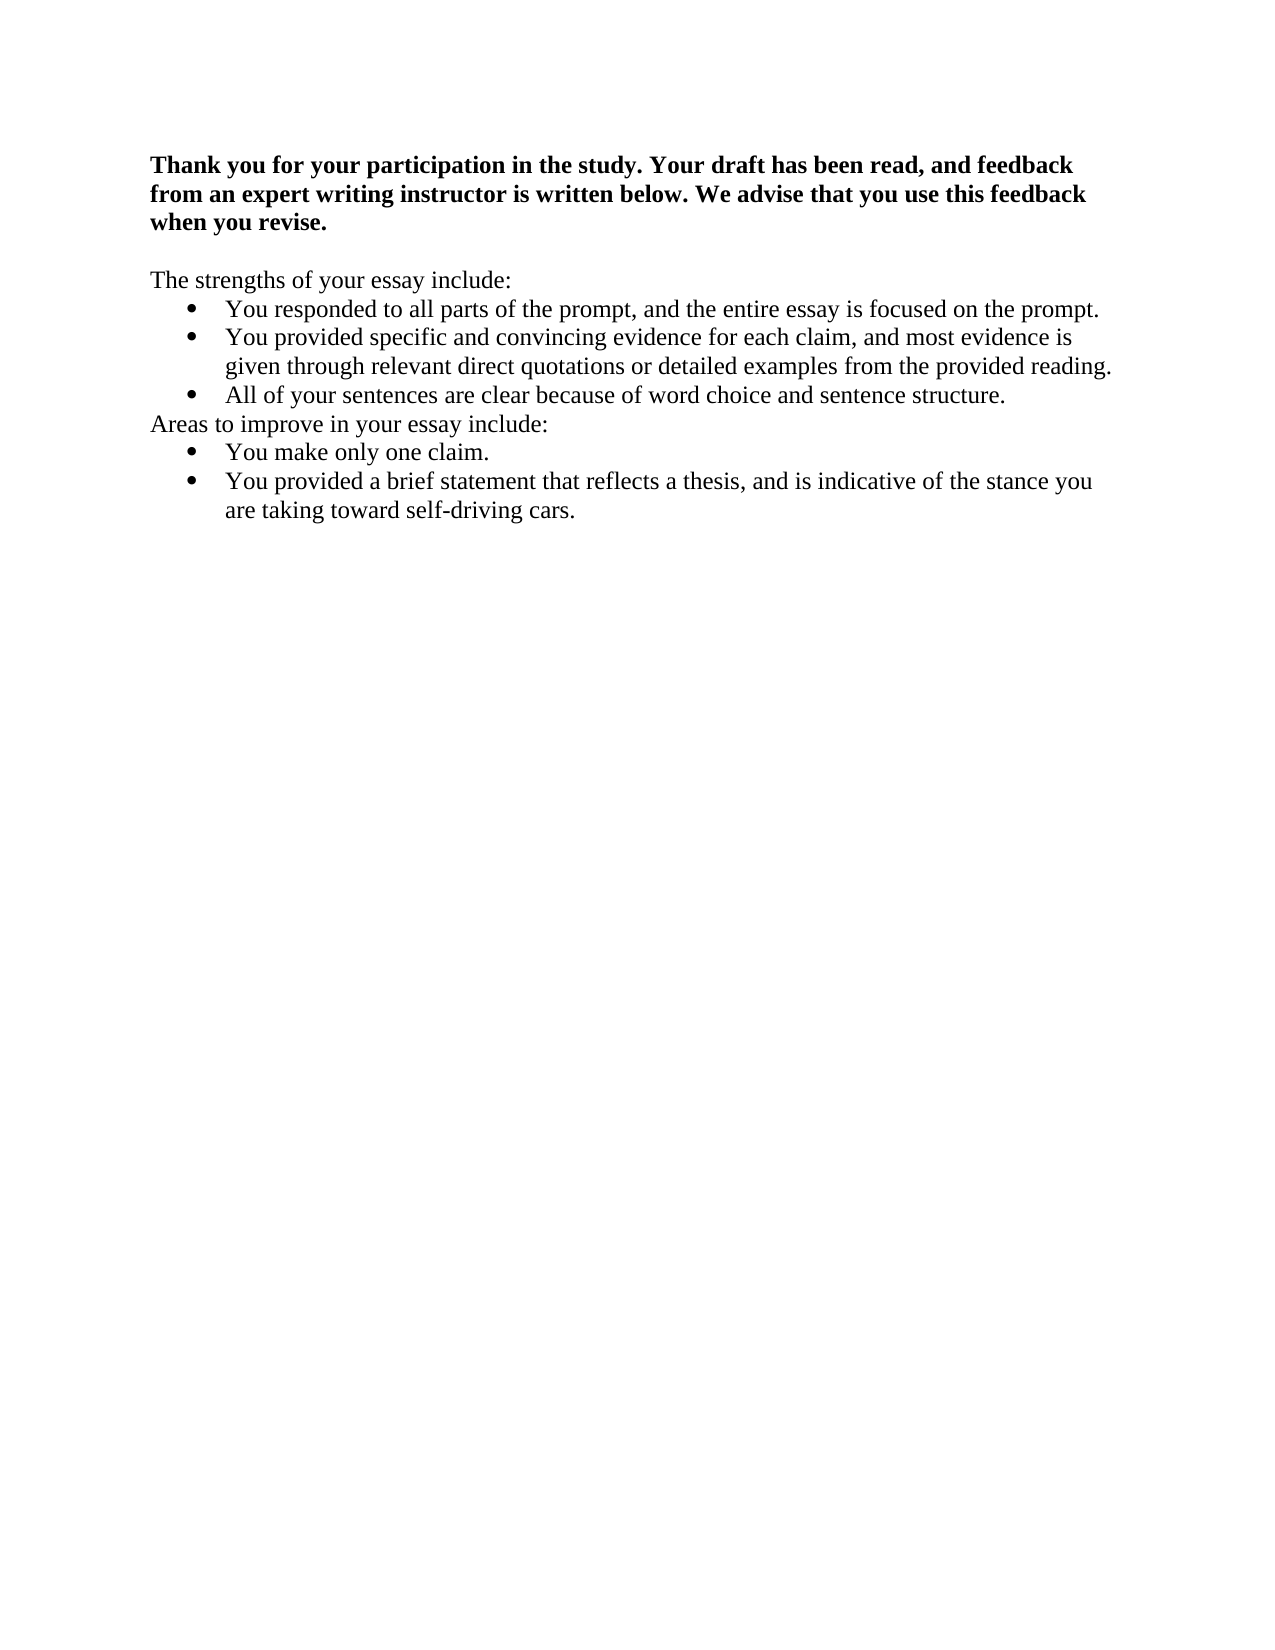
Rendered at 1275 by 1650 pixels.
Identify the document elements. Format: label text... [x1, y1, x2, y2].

list You provided a brief statement that reflects a thesis, and is indicative of the stance you are taking toward self-driving cars. [187, 466, 1125, 524]
text Areas to improve in your essay include: [150, 409, 1125, 437]
list All of your sentences are clear because of word choice and sentence structure. [187, 380, 1125, 409]
text The strengths of your essay include: [150, 265, 1125, 294]
list You make only one claim. [187, 437, 1125, 466]
list You provided specific and convincing evidence for each claim, and most evidence is given through relevant direct quotations or detailed examples from the provided reading. [187, 322, 1125, 380]
text Thank you for your participation in the study. Your draft has been read, and feedback from an expert writing instructor is written below. We advise that you use this feedback when you revise. [150, 150, 1125, 236]
list You responded to all parts of the prompt, and the entire essay is focused on the prompt. [187, 294, 1125, 322]
